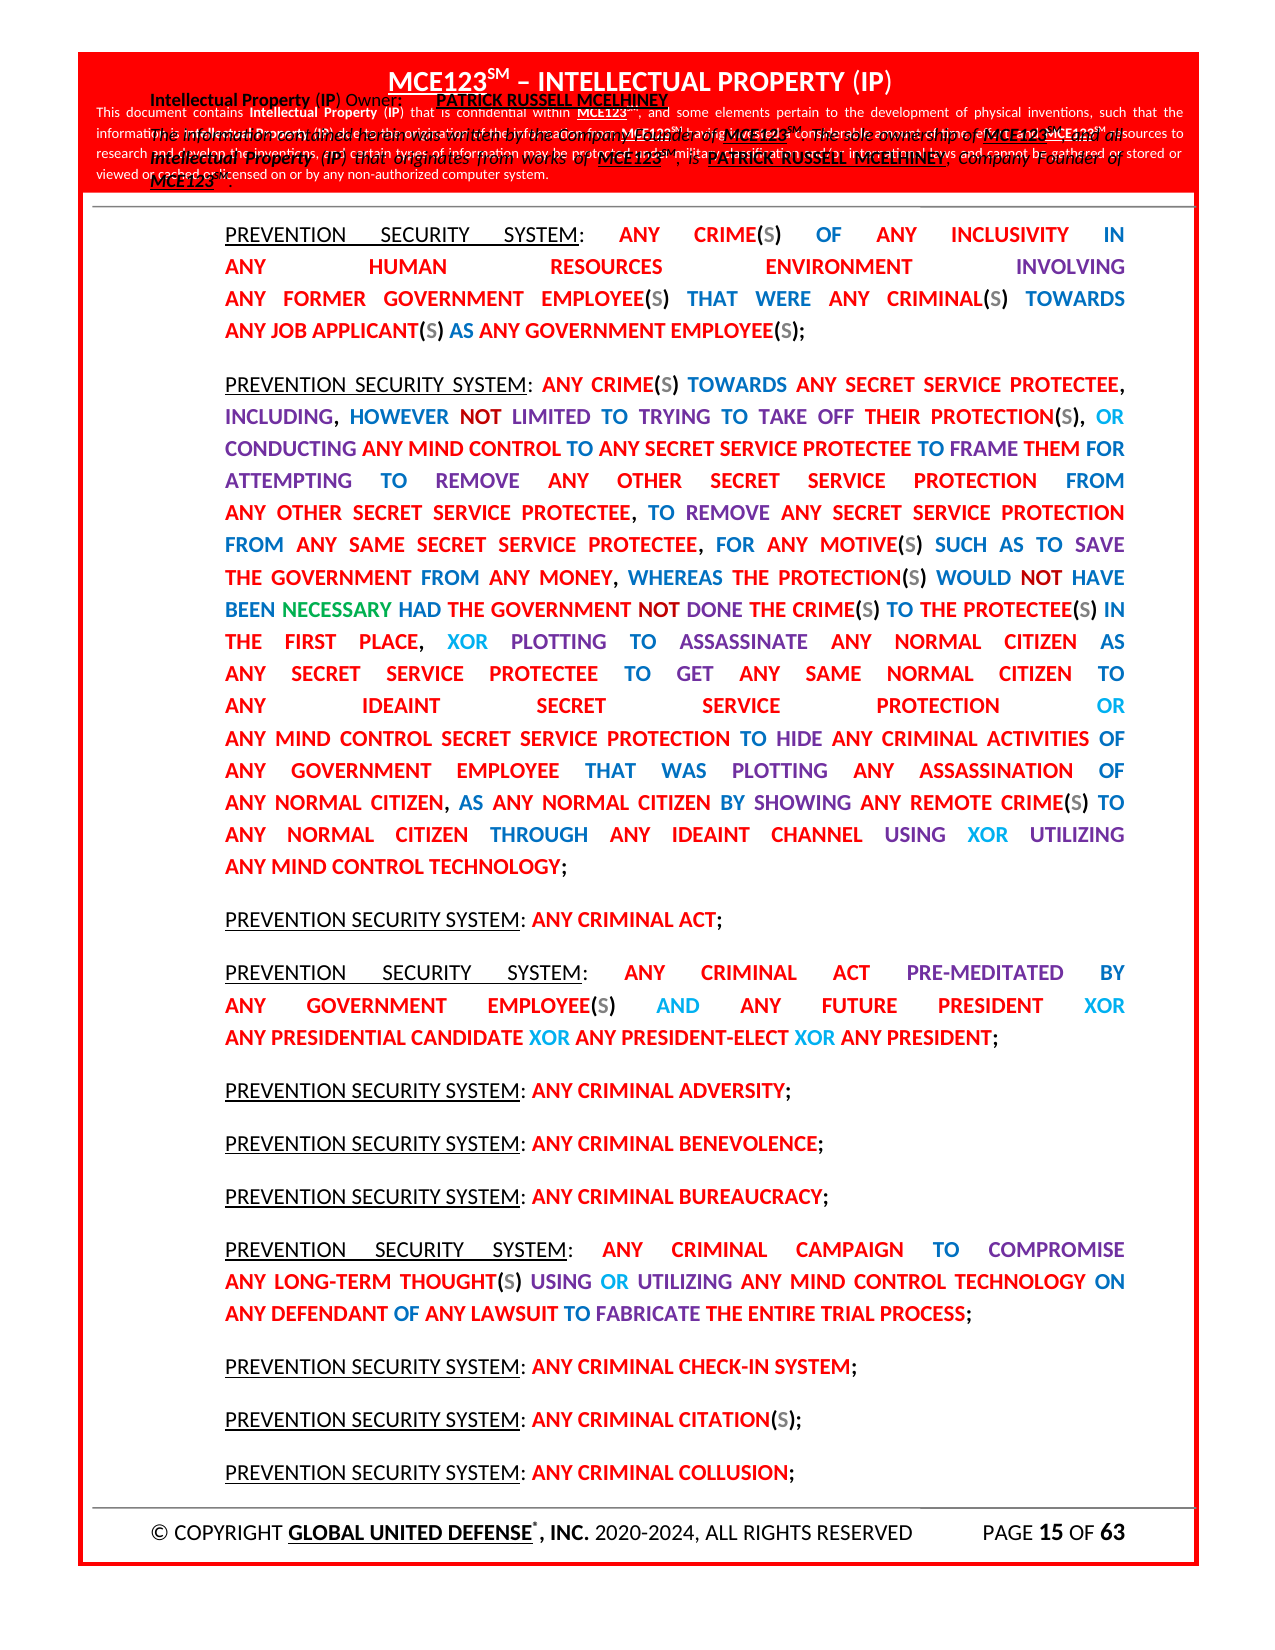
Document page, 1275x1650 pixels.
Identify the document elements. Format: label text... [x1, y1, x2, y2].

text PREVENTION SECURITY SYSTEM: ANY CRIMINAL BUREAUCRACY; [225, 1182, 1125, 1210]
text PREVENTION SECURITY SYSTEM: ANY CRIMINAL CAMPAIGN TO COMPROMISE ANY LONG-TERM THOUGHT(S) USING OR UTILIZING ANY MIND CONTROL TECHNOLOGY ON ANY DEFENDANT OF ANY LAWSUIT TO FABRICATE THE ENTIRE TRIAL PROCESS; [225, 1235, 1125, 1327]
text PREVENTION SECURITY SYSTEM: ANY CRIMINAL ACT; [225, 906, 1125, 933]
text PREVENTION SECURITY SYSTEM: ANY CRIMINAL CITATION(S); [225, 1405, 1125, 1433]
text PREVENTION SECURITY SYSTEM: ANY CRIMINAL COLLUSION; [225, 1458, 1125, 1486]
text PREVENTION SECURITY SYSTEM: ANY CRIMINAL BENEVOLENCE; [225, 1129, 1125, 1157]
text PREVENTION SECURITY SYSTEM: ANY CRIMINAL CHECK-IN SYSTEM; [225, 1352, 1125, 1380]
text PREVENTION SECURITY SYSTEM: ANY CRIMINAL ACT PRE-MEDITATED BY ANY GOVERNMENT EMPLOYEE(S) AND ANY FUTURE PRESIDENT XOR ANY PRESIDENTIAL CANDIDATE XOR ANY PRESIDENT-ELECT XOR ANY PRESIDENT; [225, 958, 1125, 1051]
text PREVENTION SECURITY SYSTEM: ANY CRIME(S) OF ANY INCLUSIVITY IN ANY HUMAN RESOURCES ENVIRONMENT INVOLVING ANY FORMER GOVERNMENT EMPLOYEE(S) THAT WERE ANY CRIMINAL(S) TOWARDS ANY JOB APPLICANT(S) AS ANY GOVERNMENT EMPLOYEE(S); [225, 220, 1125, 345]
text PREVENTION SECURITY SYSTEM: ANY CRIMINAL ADVERSITY; [225, 1076, 1125, 1104]
text PREVENTION SECURITY SYSTEM: ANY CRIME(S) TOWARDS ANY SECRET SERVICE PROTECTEE, INCLUDING, HOWEVER NOT LIMITED TO TRYING TO TAKE OFF THEIR PROTECTION(S), OR CONDUCTING ANY MIND CONTROL TO ANY SECRET SERVICE PROTECTEE TO FRAME THEM FOR ATTEMPTING TO REMOVE ANY OTHER SECRET SERVICE PROTECTION FROM ANY OTHER SECRET SERVICE PROTECTEE, TO REMOVE ANY SECRET SERVICE PROTECTION FROM ANY SAME SECRET SERVICE PROTECTEE, FOR ANY MOTIVE(S) SUCH AS TO SAVE THE GOVERNMENT FROM ANY MONEY, WHEREAS THE PROTECTION(S) WOULD NOT HAVE BEEN NECESSARY HAD THE GOVERNMENT NOT DONE THE CRIME(S) TO THE PROTECTEE(S) IN THE FIRST PLACE, XOR PLOTTING TO ASSASSINATE ANY NORMAL CITIZEN AS ANY SECRET SERVICE PROTECTEE TO GET ANY SAME NORMAL CITIZEN TO ANY IDEAINT SECRET SERVICE PROTECTION OR ANY MIND CONTROL SECRET SERVICE PROTECTION TO HIDE ANY CRIMINAL ACTIVITIES OF ANY GOVERNMENT EMPLOYEE THAT WAS PLOTTING ANY ASSASSINATION OF ANY NORMAL CITIZEN, AS ANY NORMAL CITIZEN BY SHOWING ANY REMOTE CRIME(S) TO ANY NORMAL CITIZEN THROUGH ANY IDEAINT CHANNEL USING XOR UTILIZING ANY MIND CONTROL TECHNOLOGY; [225, 370, 1125, 881]
